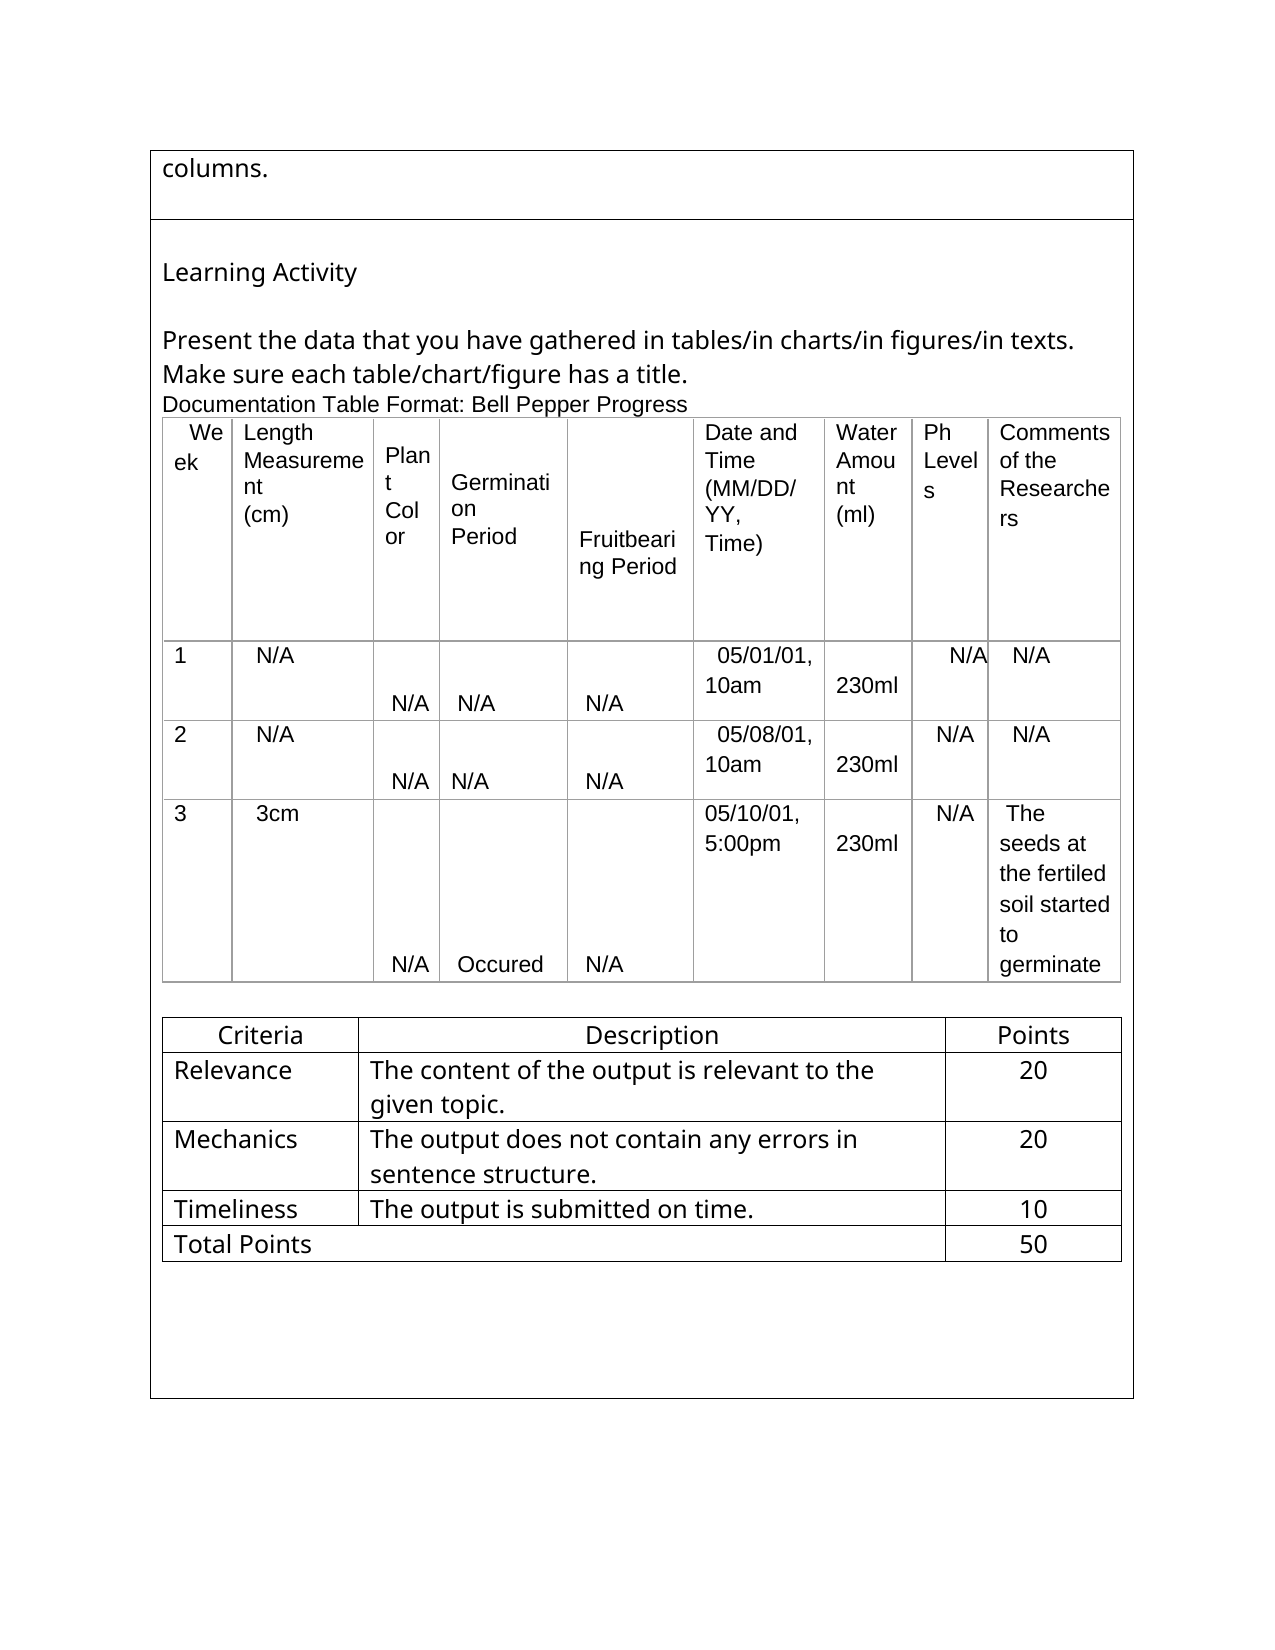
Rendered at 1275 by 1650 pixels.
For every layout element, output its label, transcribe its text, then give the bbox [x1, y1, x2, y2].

table_cell Learning Activity Present the data that you have gathered in tables/in charts/in figures/in texts. Make sure each table/chart/figure has a title. Documentation Table Format: Bell Pepper Progress [151, 220, 1133, 1398]
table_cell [151, 151, 1133, 219]
